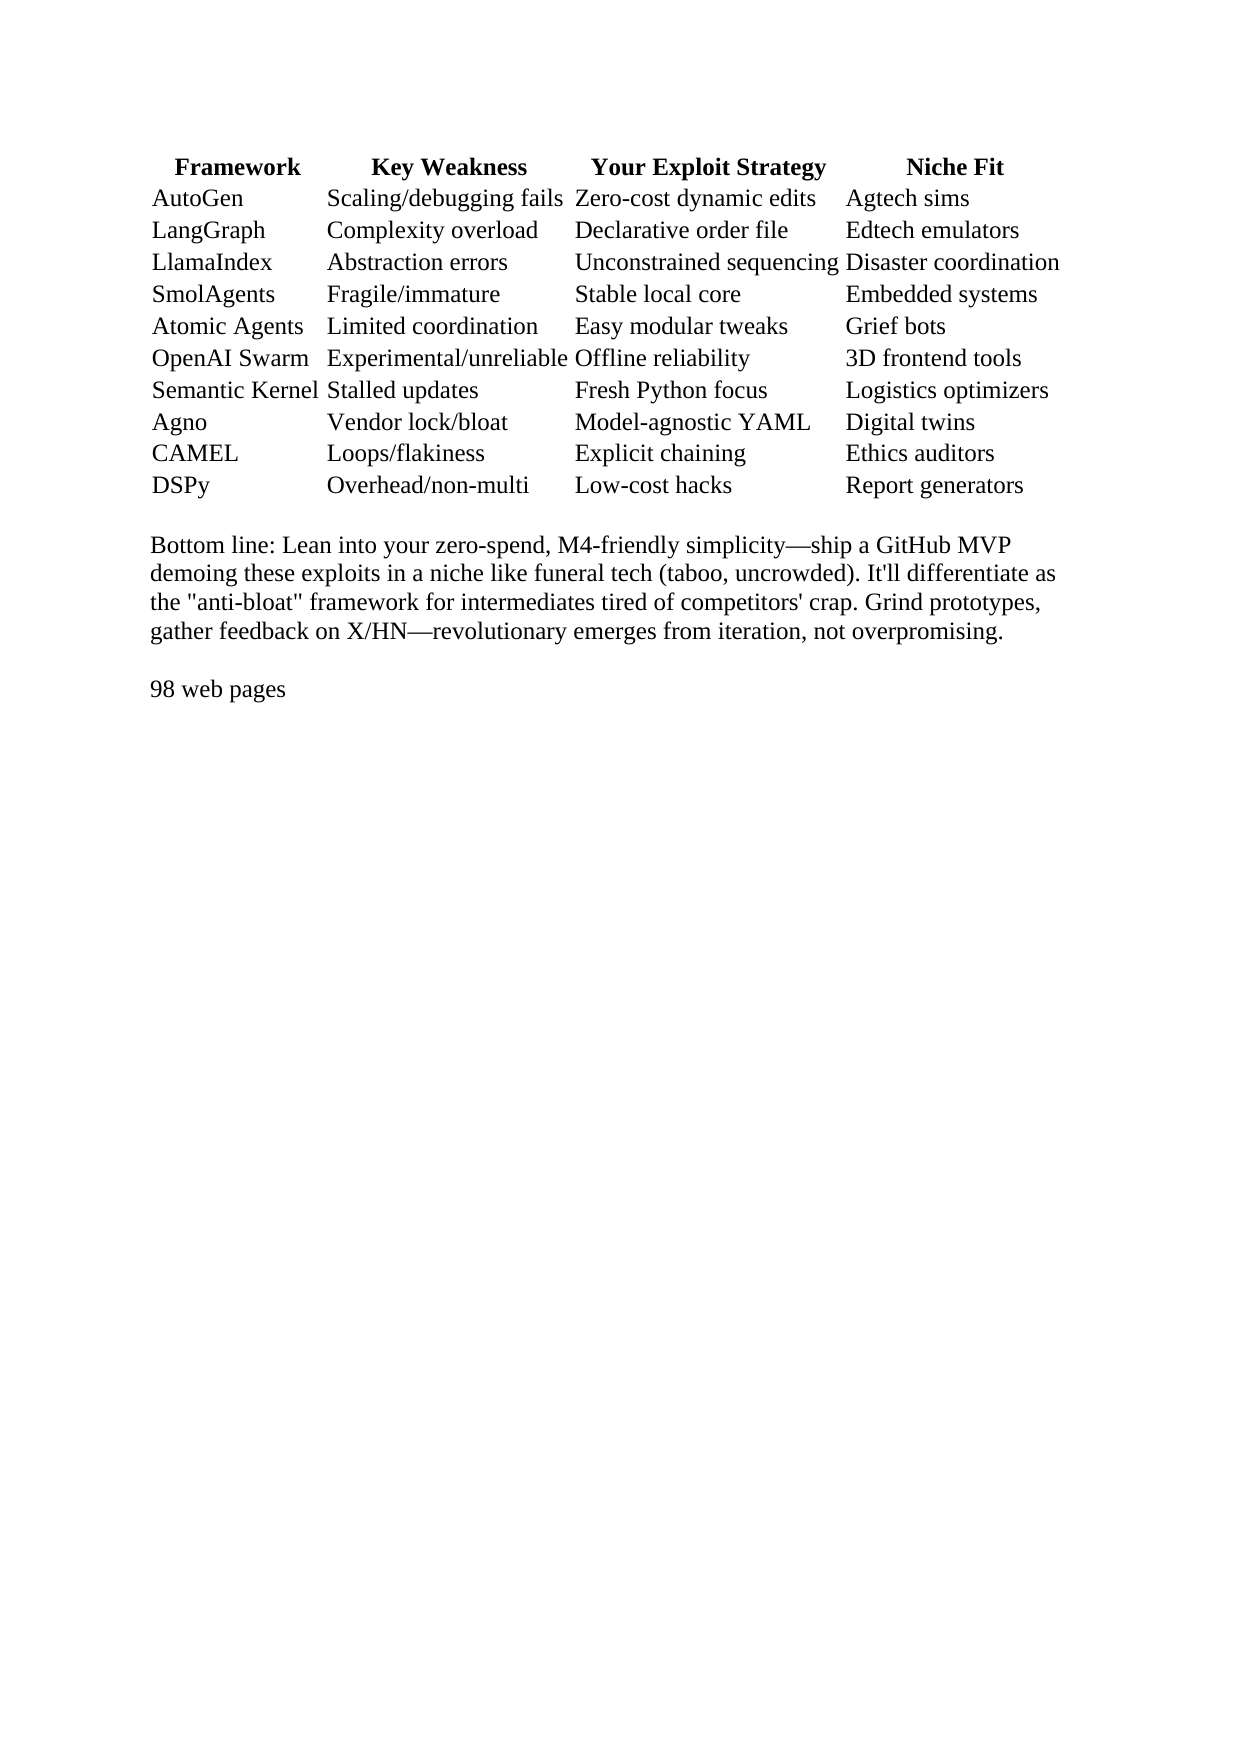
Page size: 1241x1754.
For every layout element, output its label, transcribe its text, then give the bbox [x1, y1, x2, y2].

table_cell Declarative order file [573, 214, 844, 246]
table_cell Loops/flakiness [325, 437, 573, 469]
table_cell Unconstrained sequencing [573, 246, 844, 277]
table_cell Semantic Kernel [150, 373, 325, 405]
table_cell Scaling/debugging fails [325, 182, 573, 214]
table_cell Ethics auditors [844, 437, 1066, 469]
table_cell Report generators [844, 469, 1066, 501]
table_cell Low-cost hacks [573, 469, 844, 501]
table_cell Complexity overload [325, 214, 573, 246]
table_cell Zero-cost dynamic edits [573, 182, 844, 214]
table_cell Easy modular tweaks [573, 309, 844, 341]
table_cell OpenAI Swarm [150, 341, 325, 373]
table_cell Digital twins [844, 405, 1066, 437]
table_header Key Weakness [325, 150, 573, 182]
table_header Your Exploit Strategy [573, 150, 844, 182]
table_cell Experimental/unreliable [325, 341, 573, 373]
table_cell SmolAgents [150, 278, 325, 309]
table_cell Agno [150, 405, 325, 437]
table_cell AutoGen [150, 182, 325, 214]
table_cell Fragile/immature [325, 278, 573, 309]
table_cell Offline reliability [573, 341, 844, 373]
table_cell Grief bots [844, 309, 1066, 341]
table_cell Stable local core [573, 278, 844, 309]
table_cell Limited coordination [325, 309, 573, 341]
table_cell Agtech sims [844, 182, 1066, 214]
table_header Framework [150, 150, 325, 182]
table_cell Overhead/non-multi [325, 469, 573, 501]
table_header Niche Fit [844, 150, 1066, 182]
table_cell Model-agnostic YAML [573, 405, 844, 437]
table_cell LangGraph [150, 214, 325, 246]
table_cell Fresh Python focus [573, 373, 844, 405]
table_cell DSPy [150, 469, 325, 501]
table_cell Explicit chaining [573, 437, 844, 469]
table_cell Logistics optimizers [844, 373, 1066, 405]
table_cell Edtech emulators [844, 214, 1066, 246]
text Bottom line: Lean into your zero-spend, M4-friendly simplicity—ship a GitHub MVP demoing these exploits in a niche like funeral tech (taboo, uncrowded). It'll differentiate as the "anti-bloat" framework for intermediates tired of competitors' crap. Grind prototypes, gather feedback on X/HN—revolutionary emerges from iteration, not overpromising. [150, 530, 1090, 645]
table_cell Vendor lock/bloat [325, 405, 573, 437]
text 98 web pages [150, 674, 1090, 703]
table_cell 3D frontend tools [844, 341, 1066, 373]
table_cell Abstraction errors [325, 246, 573, 277]
table_cell Atomic Agents [150, 309, 325, 341]
table_cell Disaster coordination [844, 246, 1066, 277]
table_cell CAMEL [150, 437, 325, 469]
table_cell Stalled updates [325, 373, 573, 405]
table_cell Embedded systems [844, 278, 1066, 309]
table_cell LlamaIndex [150, 246, 325, 277]
